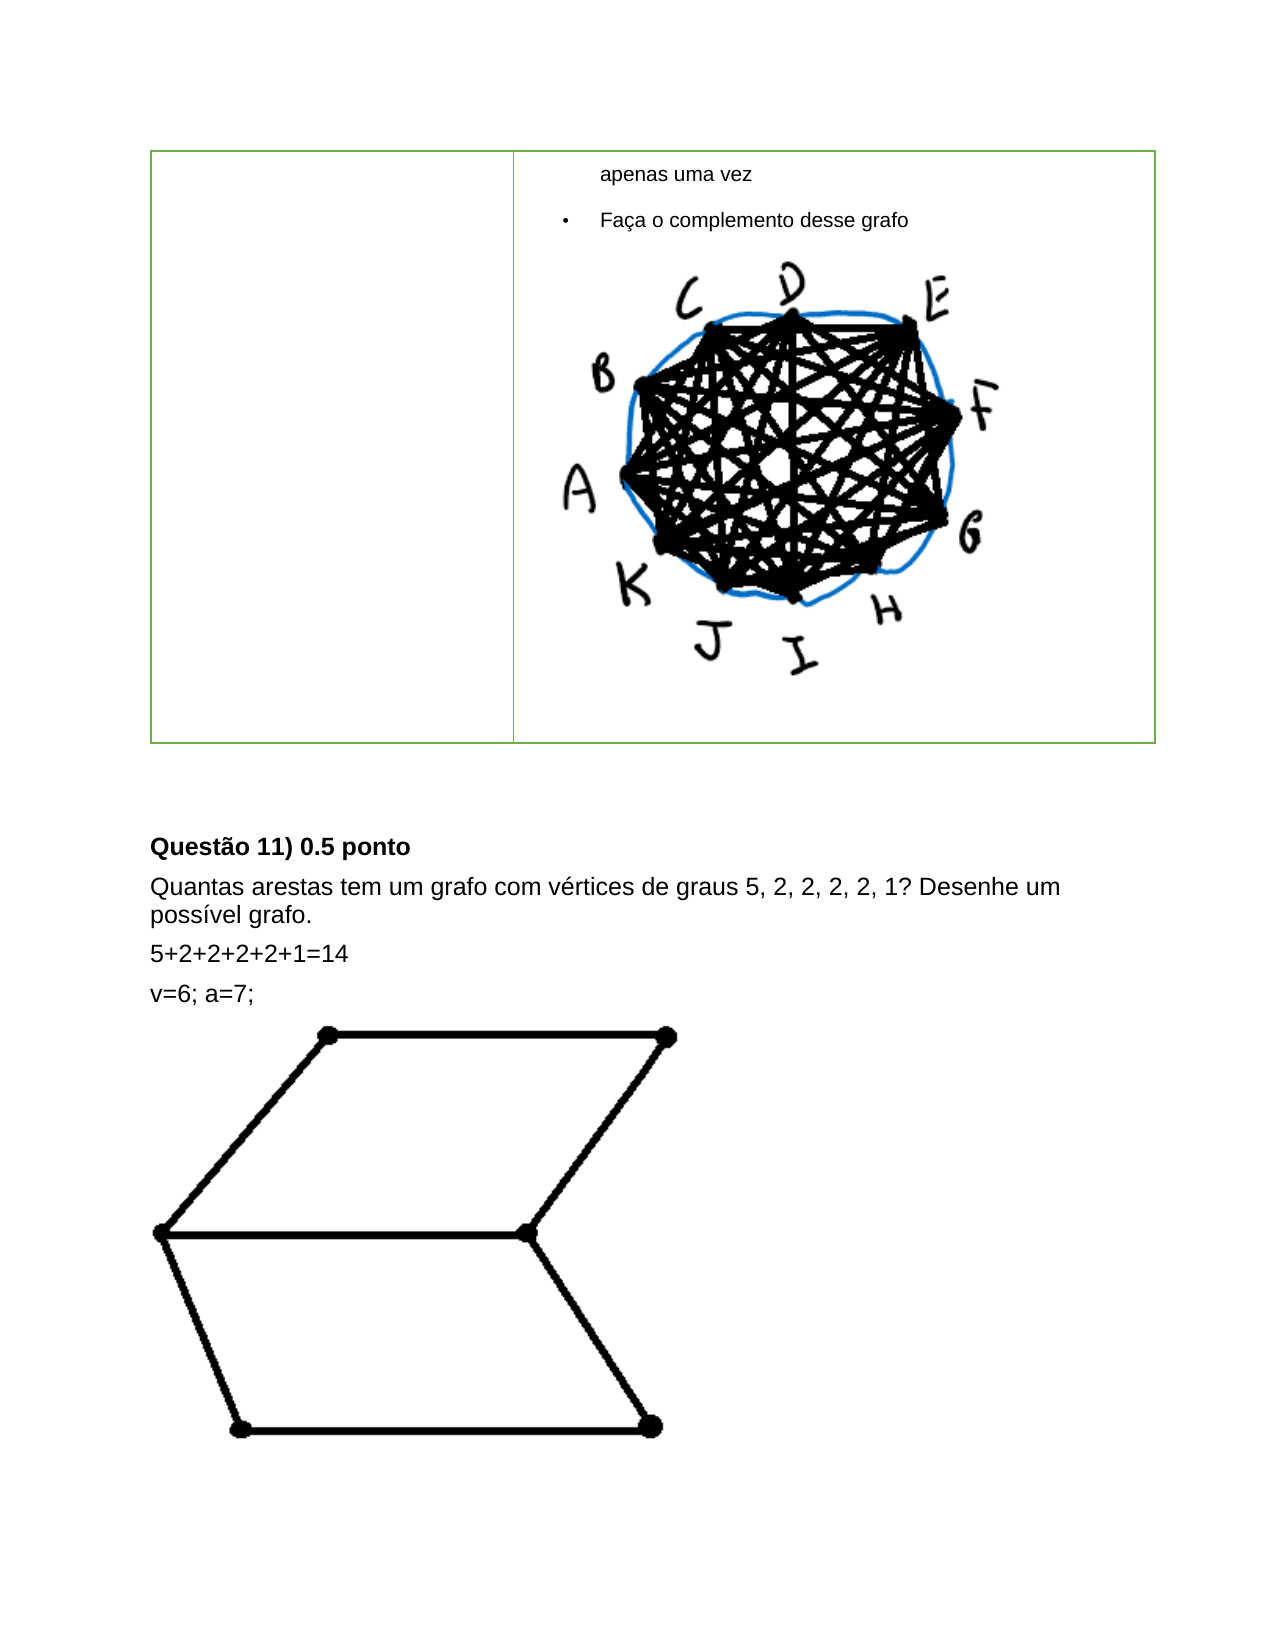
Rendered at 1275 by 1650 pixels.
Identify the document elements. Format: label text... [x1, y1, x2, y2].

text Questão 11) 0.5 ponto [150, 832, 1125, 861]
picture [150, 1017, 693, 1487]
picture [524, 254, 1005, 685]
table_header [152, 152, 513, 742]
text v=6; a=7; [150, 978, 1125, 1007]
text Quantas arestas tem um grafo com vértices de graus 5, 2, 2, 2, 2, 1? Desenhe um possível grafo. [150, 871, 1125, 929]
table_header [514, 152, 1154, 742]
text 5+2+2+2+2+1=14 [150, 939, 1125, 968]
